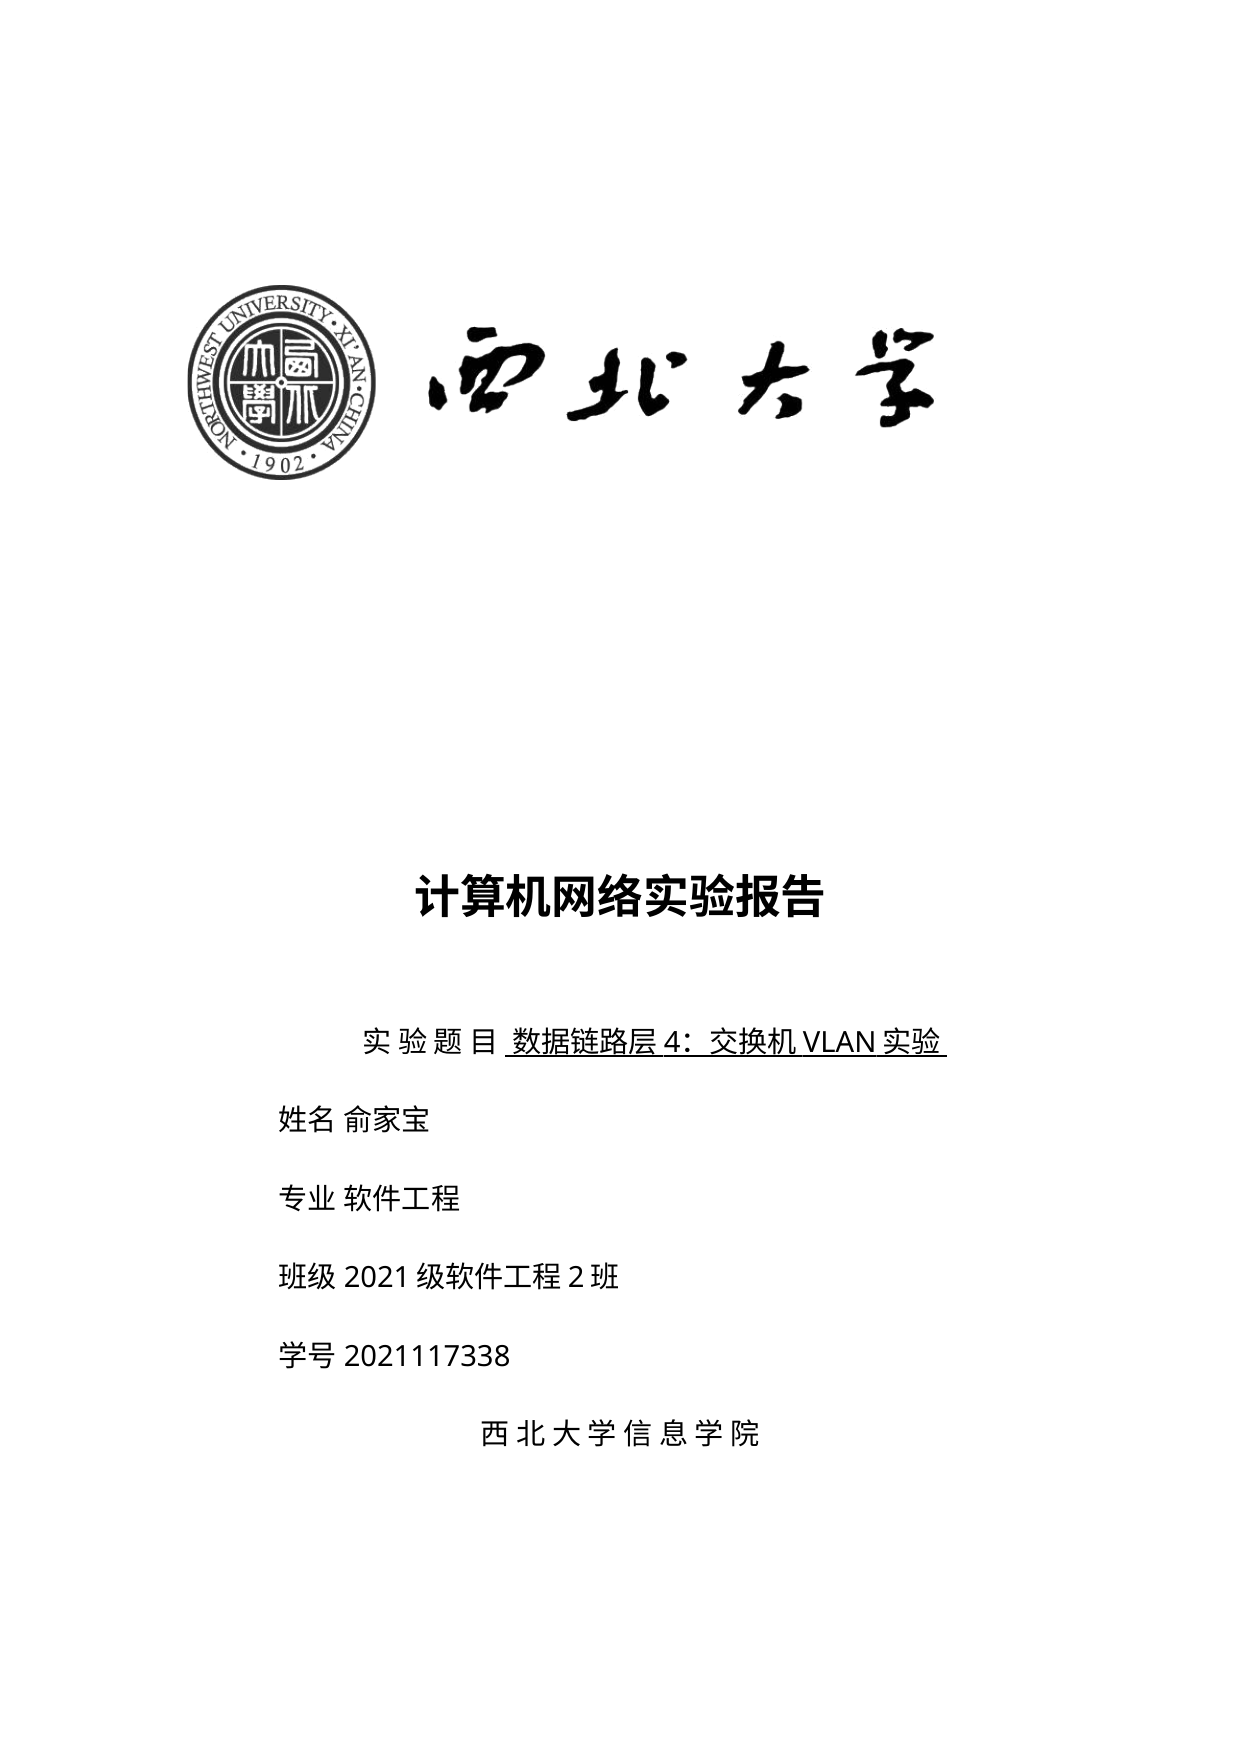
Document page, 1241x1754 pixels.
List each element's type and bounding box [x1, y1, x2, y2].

picture [187, 285, 982, 480]
